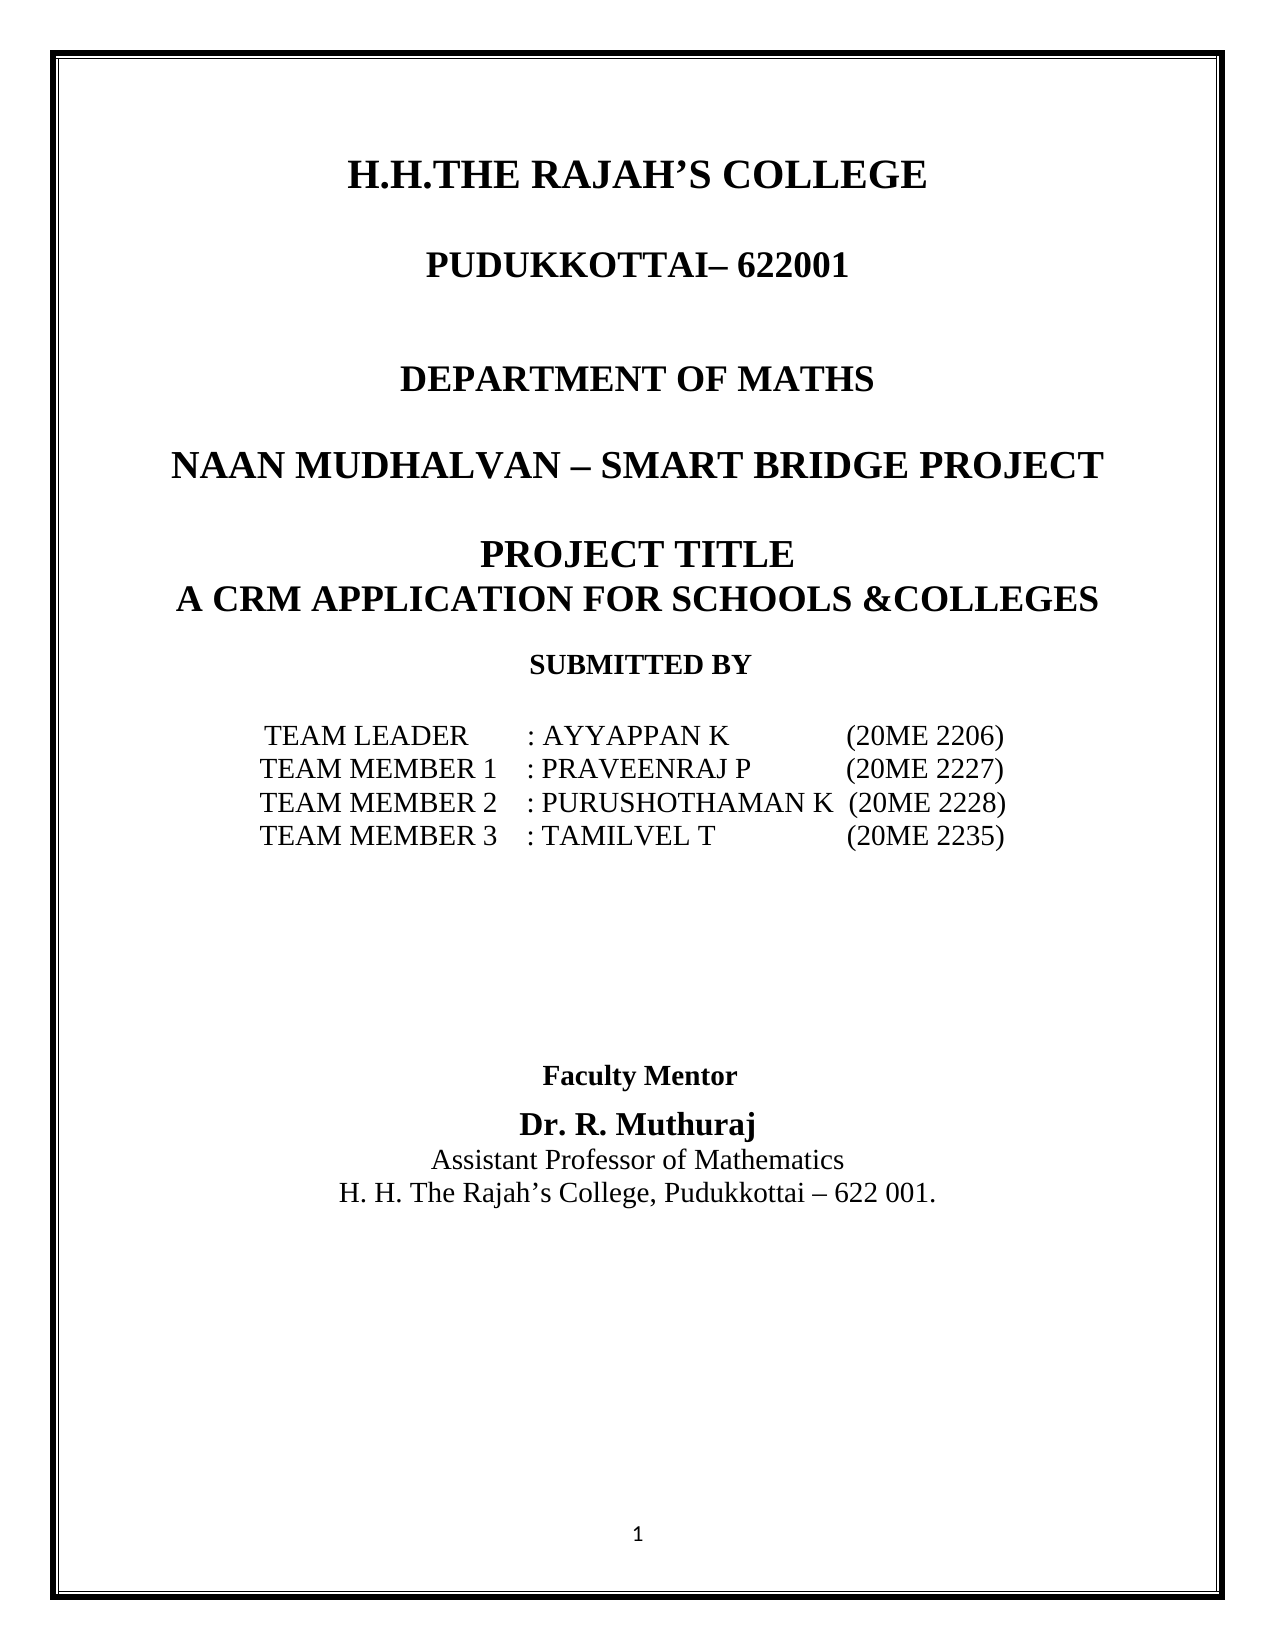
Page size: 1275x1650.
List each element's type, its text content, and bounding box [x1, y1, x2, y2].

text NAAN MUDHALVAN – SMART BRIDGE PROJECT [150, 442, 1125, 487]
text DEPARTMENT OF MATHS [150, 356, 1125, 399]
text Dr. R. Muthuraj [150, 1104, 1125, 1142]
text TEAM MEMBER 1 : PRAVEENRAJ P (20ME 2227) [150, 751, 1125, 785]
text PUDUKKOTTAI– 622001 [150, 243, 1125, 286]
text TEAM MEMBER 2 : PURUSHOTHAMAN K (20ME 2228) [150, 785, 1125, 818]
text PROJECT TITLE [150, 531, 1125, 576]
text Faculty Mentor [150, 1058, 1125, 1091]
text H. H. The Rajah’s College, Pudukkottai – 622 001. [150, 1176, 1125, 1209]
text SUBMITTED BY [150, 647, 1125, 680]
text A CRM APPLICATION FOR SCHOOLS &COLLEGES [150, 576, 1125, 619]
text H.H.THE RAJAH’S COLLEGE [150, 150, 1125, 198]
text TEAM MEMBER 3 : TAMILVEL T (20ME 2235) [150, 818, 1125, 852]
text TEAM LEADER : AYYAPPAN K (20ME 2206) [150, 718, 1125, 751]
text Assistant Professor of Mathematics [150, 1142, 1125, 1176]
